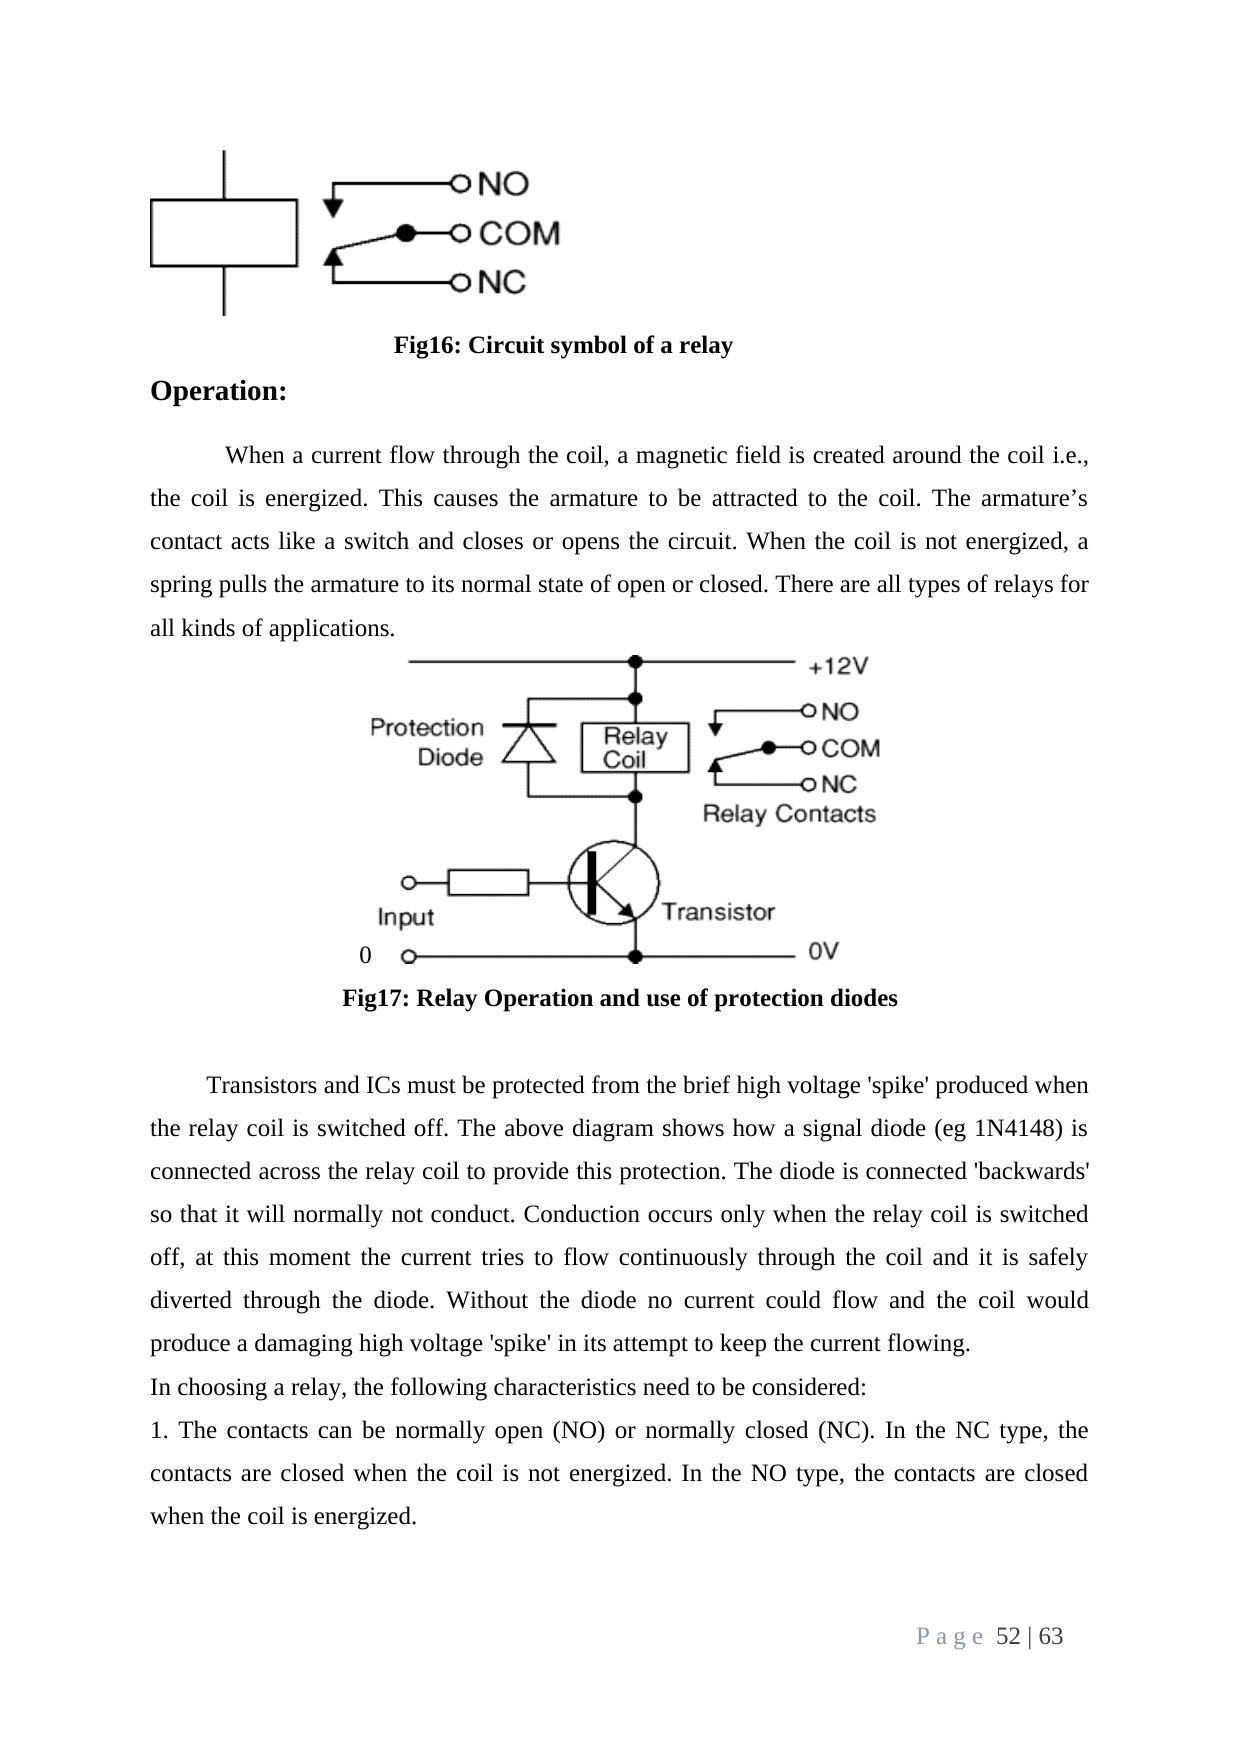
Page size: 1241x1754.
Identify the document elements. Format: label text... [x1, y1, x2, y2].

text When a current flow through the coil, a magnetic field is created around the coil i.e., the coil is energized. This causes the armature to be attracted to the coil. The armature’s contact acts like a switch and closes or opens the circuit. When the coil is not energized, a spring pulls the armature to its normal state of open or closed. There are all types of relays for all kinds of applications. [150, 440, 1090, 641]
picture [150, 150, 563, 316]
text Operation: [150, 373, 1090, 407]
text Fig16: Circuit symbol of a relay [150, 330, 1090, 359]
text Transistors and ICs must be protected from the brief high voltage 'spike' produced when the relay coil is switched off. The above diagram shows how a signal diode (eg 1N4148) is connected across the relay coil to provide this protection. The diode is connected 'backwards' so that it will normally not conduct. Conduction occurs only when the relay coil is switched off, at this moment the current tries to flow continuously through the coil and it is safely diverted through the diode. Without the diode no current could flow and the coil would produce a damaging high voltage 'spike' in its attempt to keep the current flowing. [150, 1070, 1090, 1357]
text 1. The contacts can be normally open (NO) or normally closed (NC). In the NC type, the contacts are closed when the coil is not energized. In the NO type, the contacts are closed when the coil is energized. [150, 1415, 1090, 1530]
picture [371, 655, 882, 964]
text In choosing a relay, the following characteristics need to be considered: [150, 1372, 1090, 1400]
text Fig17: Relay Operation and use of protection diodes [150, 983, 1090, 1012]
